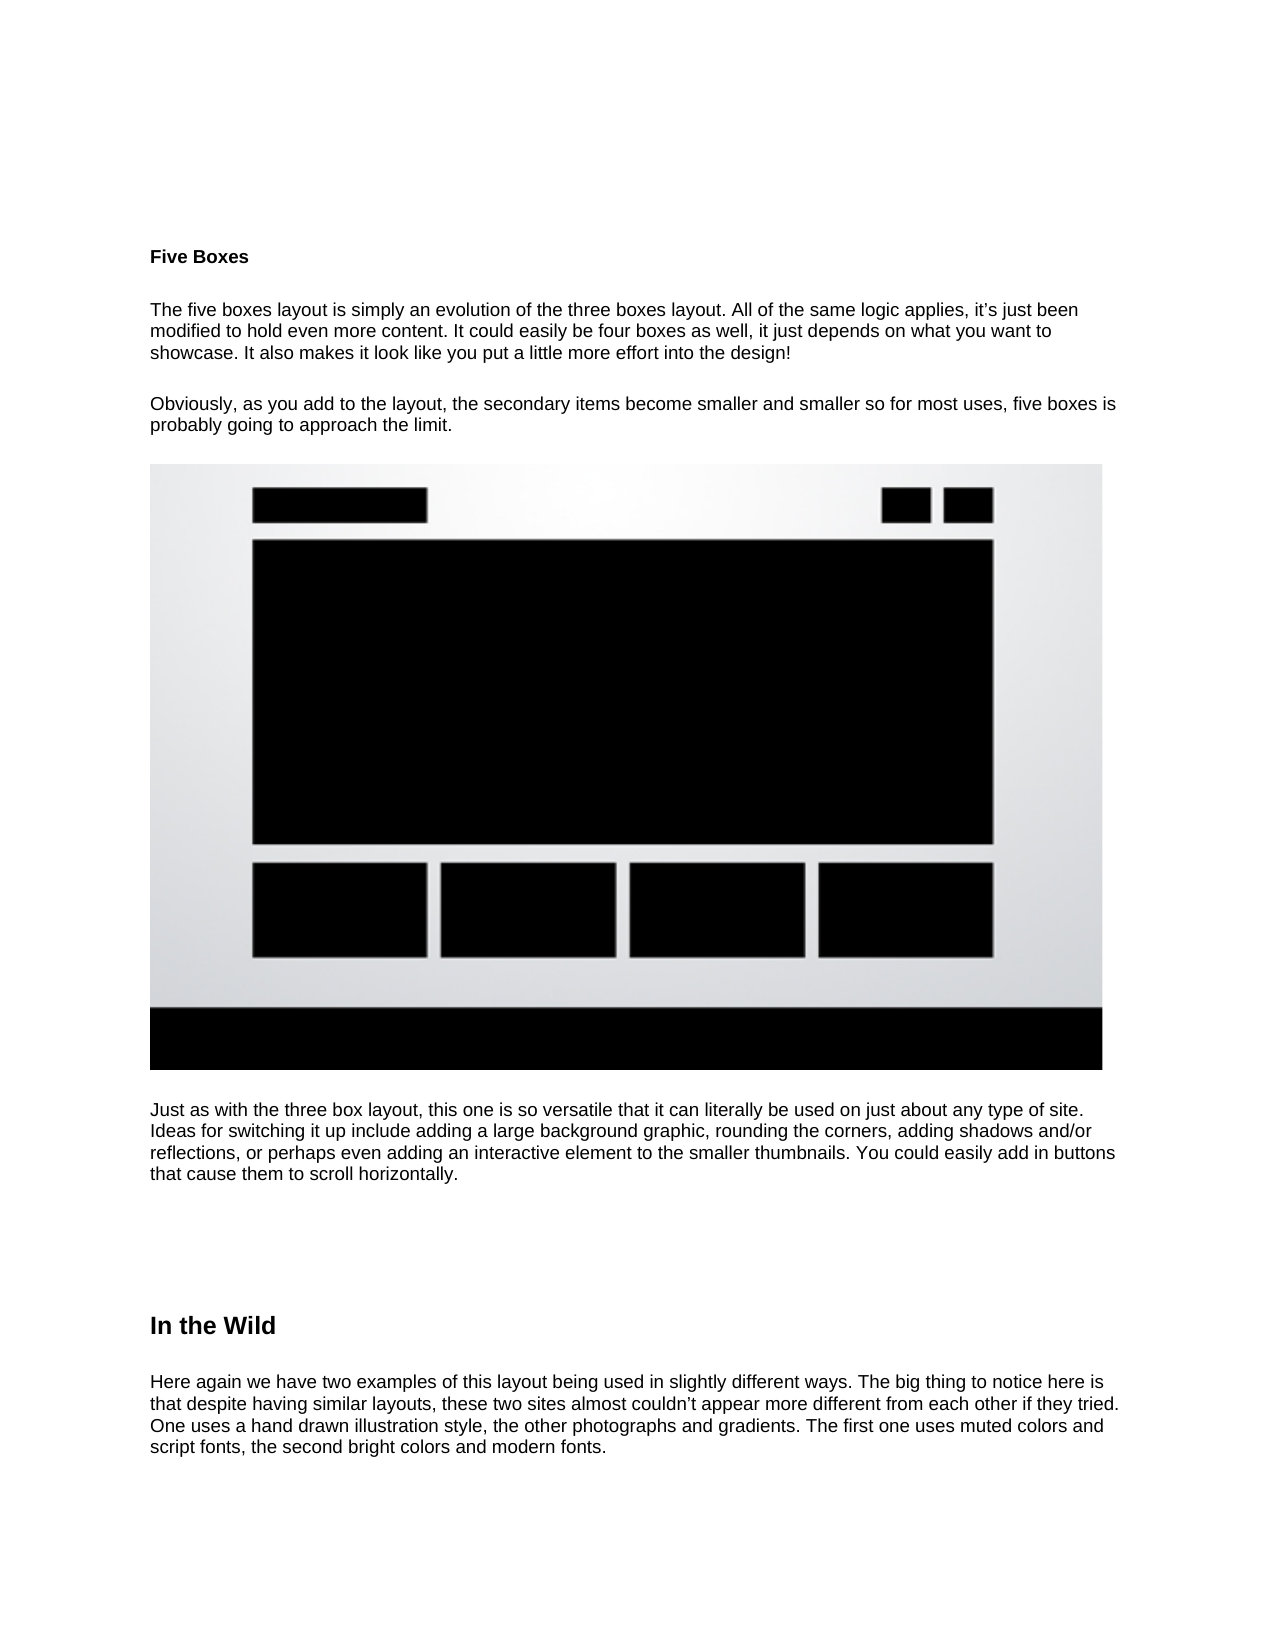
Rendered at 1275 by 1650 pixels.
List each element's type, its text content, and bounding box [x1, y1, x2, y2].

text Five Boxes [150, 205, 1125, 267]
text Obviously, as you add to the layout, the secondary items become smaller and smaller so for most uses, five boxes is probably going to approach the limit. [150, 392, 1125, 435]
text Here again we have two examples of this layout being used in slightly different ways. The big thing to notice here is that despite having similar layouts, these two sites almost couldn’t appear more different from each other if they tried. One uses a hand drawn illustration style, the other photographs and gradients. The first one uses muted colors and script fonts, the second bright colors and modern fonts. [150, 1371, 1125, 1458]
text The five boxes layout is simply an evolution of the three boxes layout. All of the same logic applies, it’s just been modified to hold even more content. It could easily be four boxes as well, it just depends on what you want to showcase. It also makes it look like you put a little more effort into the design! [150, 298, 1125, 363]
text In the Wild [150, 1290, 1125, 1340]
picture [150, 464, 1103, 1070]
text Just as with the three box layout, this one is so versatile that it can literally be used on just about any type of site. Ideas for switching it up include adding a large background graphic, rounding the corners, adding shadows and/or reflections, or perhaps even adding an interactive element to the smaller thumbnails. You could easily add in buttons that cause them to scroll horizontally. [150, 1098, 1125, 1185]
